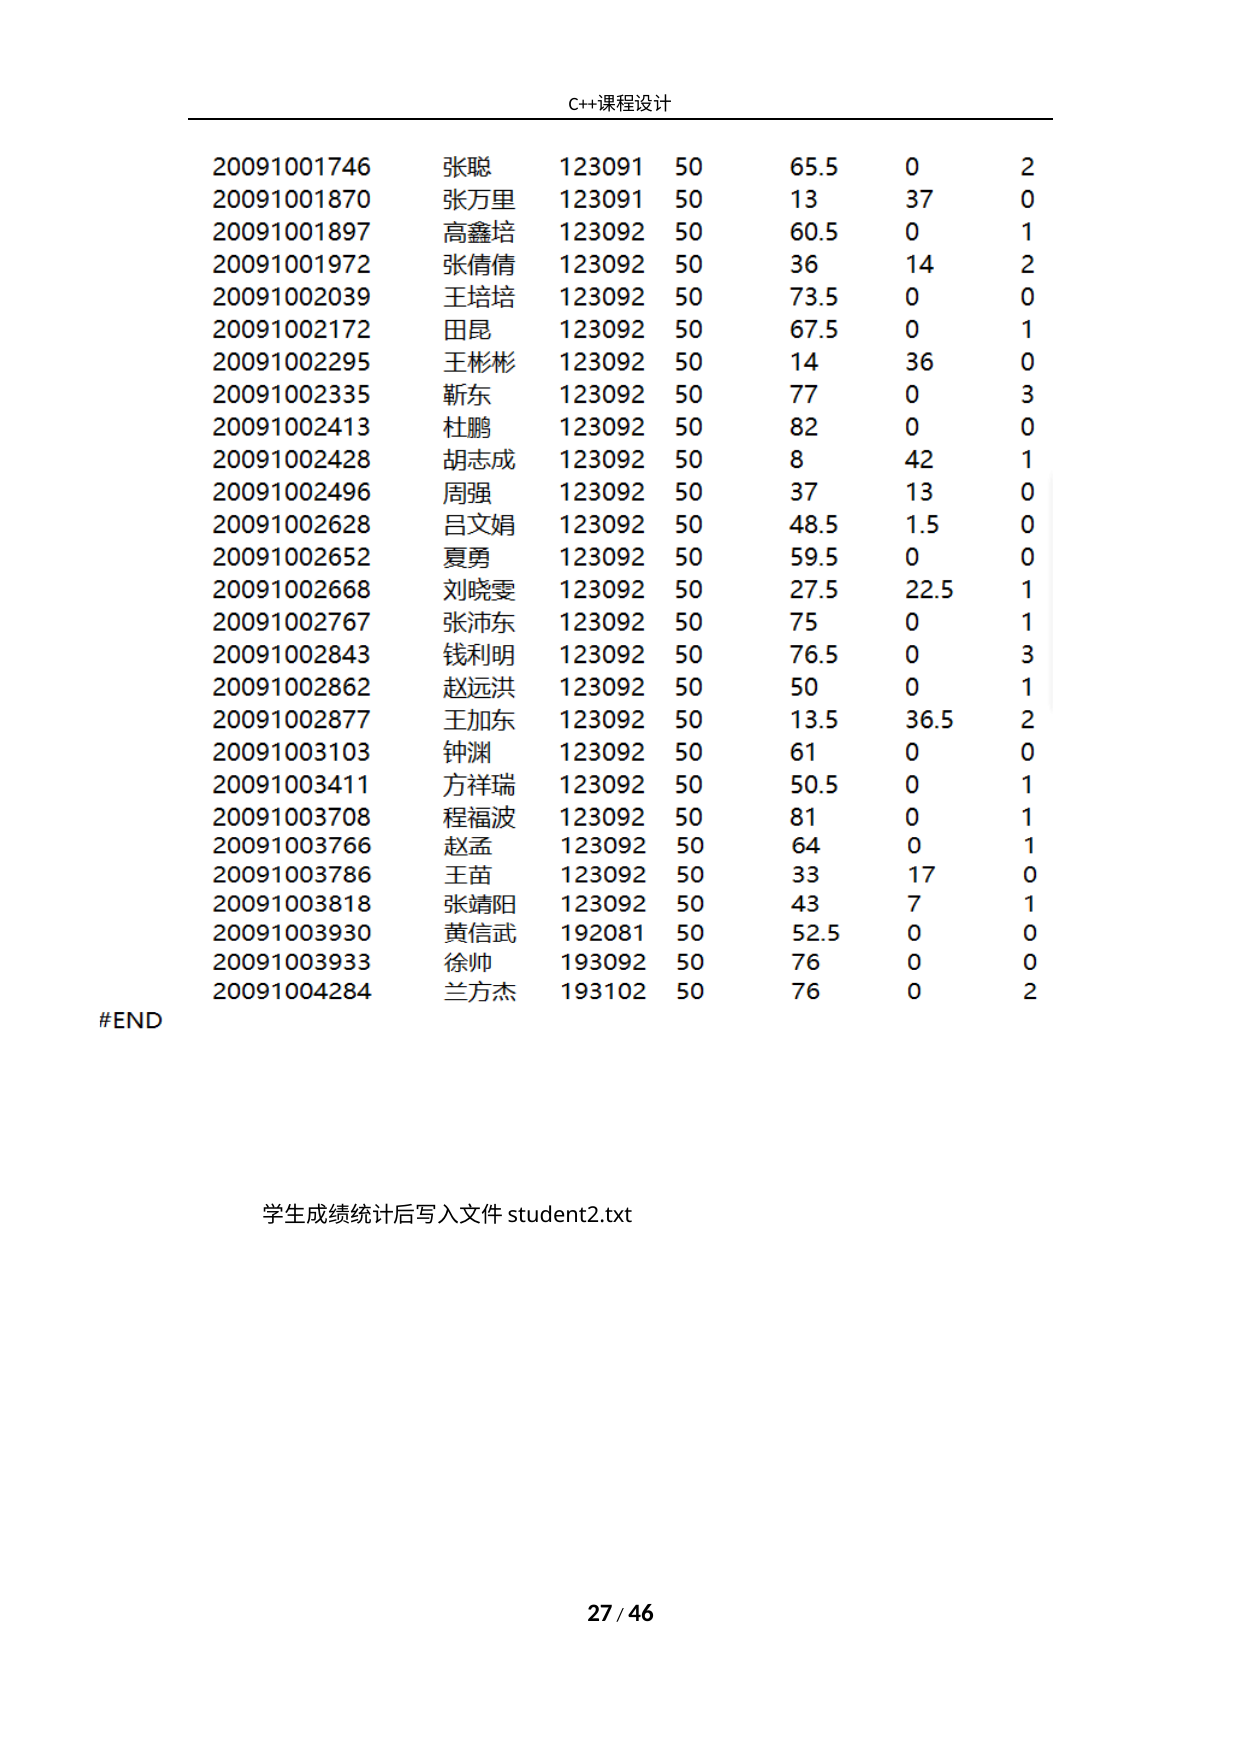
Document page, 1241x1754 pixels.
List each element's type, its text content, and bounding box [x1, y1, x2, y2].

picture [99, 150, 1070, 1038]
list 学生成绩统计后写入文件student2.txt [262, 1197, 1053, 1230]
